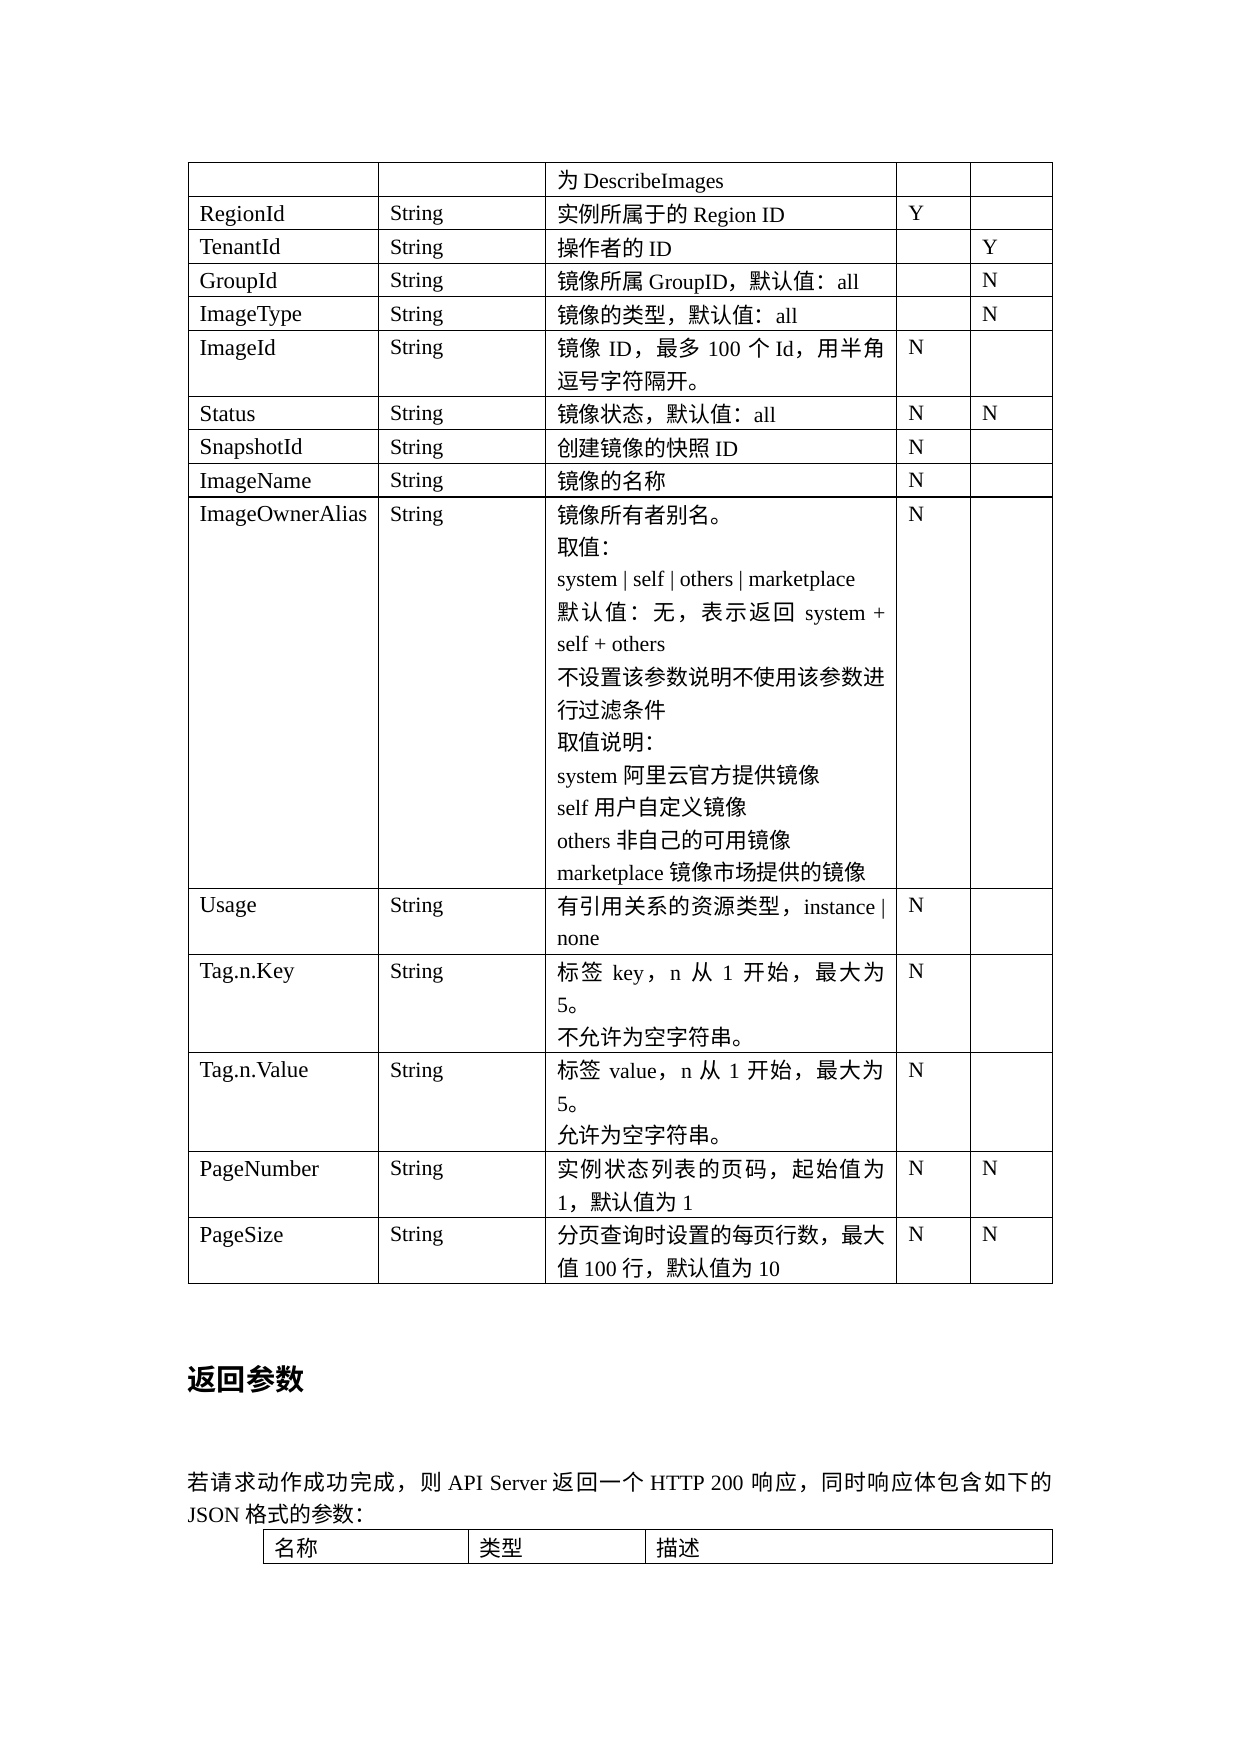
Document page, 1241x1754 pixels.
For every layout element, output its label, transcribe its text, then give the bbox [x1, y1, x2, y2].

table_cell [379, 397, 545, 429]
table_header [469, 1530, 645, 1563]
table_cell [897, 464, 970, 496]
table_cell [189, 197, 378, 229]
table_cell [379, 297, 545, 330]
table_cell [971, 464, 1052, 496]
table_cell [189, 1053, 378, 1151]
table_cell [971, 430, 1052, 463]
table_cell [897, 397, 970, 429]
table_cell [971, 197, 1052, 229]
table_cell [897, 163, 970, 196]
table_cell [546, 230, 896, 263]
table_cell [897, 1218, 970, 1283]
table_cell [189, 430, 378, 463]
text 若请求动作成功完成，则API Server返回一个HTTP 200 响应，同时响应体包含如下的JSON 格式的参数： [187, 1464, 1053, 1529]
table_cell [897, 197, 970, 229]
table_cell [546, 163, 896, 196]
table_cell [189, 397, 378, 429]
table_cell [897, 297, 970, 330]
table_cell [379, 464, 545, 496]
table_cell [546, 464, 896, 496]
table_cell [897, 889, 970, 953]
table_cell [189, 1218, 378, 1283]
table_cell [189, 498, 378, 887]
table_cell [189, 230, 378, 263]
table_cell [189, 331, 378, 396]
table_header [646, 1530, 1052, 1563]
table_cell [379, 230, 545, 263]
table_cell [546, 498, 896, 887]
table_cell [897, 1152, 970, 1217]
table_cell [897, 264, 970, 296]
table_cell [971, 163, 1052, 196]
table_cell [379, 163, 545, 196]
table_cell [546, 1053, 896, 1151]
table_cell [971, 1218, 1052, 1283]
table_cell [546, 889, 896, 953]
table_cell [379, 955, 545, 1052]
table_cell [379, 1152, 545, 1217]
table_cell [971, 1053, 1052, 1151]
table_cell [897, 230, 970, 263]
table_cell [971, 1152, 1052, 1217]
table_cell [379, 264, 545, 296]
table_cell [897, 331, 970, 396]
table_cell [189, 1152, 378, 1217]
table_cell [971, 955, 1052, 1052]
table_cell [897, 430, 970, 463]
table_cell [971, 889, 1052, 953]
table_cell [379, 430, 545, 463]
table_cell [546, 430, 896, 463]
subtitle 返回参数 [187, 1345, 1053, 1410]
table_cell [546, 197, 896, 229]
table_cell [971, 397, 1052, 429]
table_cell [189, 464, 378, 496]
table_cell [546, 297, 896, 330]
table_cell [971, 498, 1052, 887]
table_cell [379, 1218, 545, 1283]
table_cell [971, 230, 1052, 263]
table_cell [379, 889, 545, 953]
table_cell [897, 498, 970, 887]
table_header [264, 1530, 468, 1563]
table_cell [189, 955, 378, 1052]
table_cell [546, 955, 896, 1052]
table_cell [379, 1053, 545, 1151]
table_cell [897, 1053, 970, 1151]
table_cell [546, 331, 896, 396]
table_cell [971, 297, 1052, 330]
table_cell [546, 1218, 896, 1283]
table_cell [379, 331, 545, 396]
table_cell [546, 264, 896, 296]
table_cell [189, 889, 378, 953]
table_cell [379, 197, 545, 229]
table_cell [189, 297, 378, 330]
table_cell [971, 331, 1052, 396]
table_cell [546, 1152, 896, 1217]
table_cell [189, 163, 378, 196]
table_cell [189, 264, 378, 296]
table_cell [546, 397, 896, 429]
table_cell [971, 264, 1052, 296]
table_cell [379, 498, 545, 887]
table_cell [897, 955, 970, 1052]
